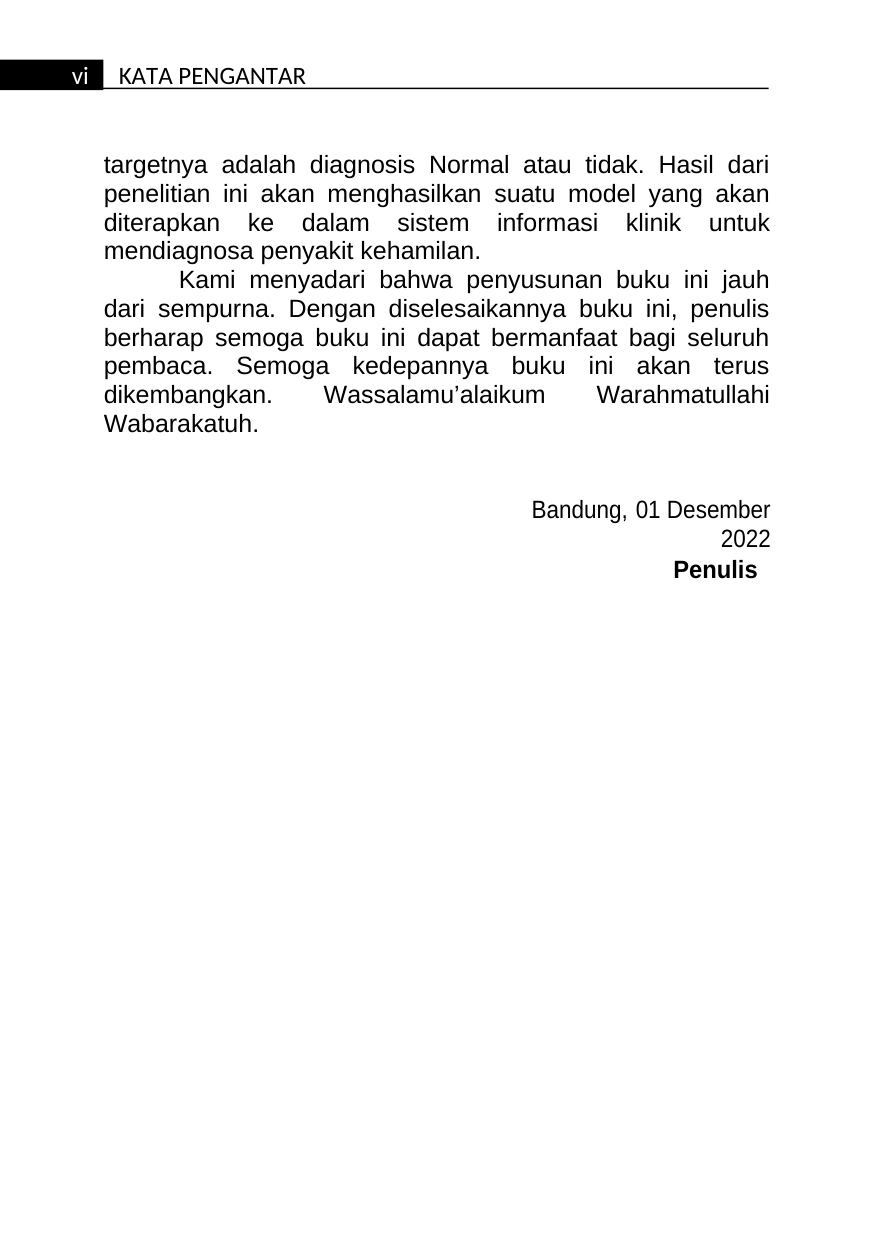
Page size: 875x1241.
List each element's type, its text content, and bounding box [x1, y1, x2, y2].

text Penulis [103, 555, 757, 584]
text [103, 150, 771, 265]
text Kami menyadari bahwa penyusunan buku ini jauh dari sempurna. Dengan diselesaikannya buku ini, penulis berharap semoga buku ini dapat bermanfaat bagi seluruh pembaca. Semoga kedepannya buku ini akan terus dikembangkan. Wassalamu’alaikum Warahmatullahi Wabarakatuh. [103, 265, 771, 437]
text Bandung, 01 Desember 2022 [476, 495, 771, 552]
